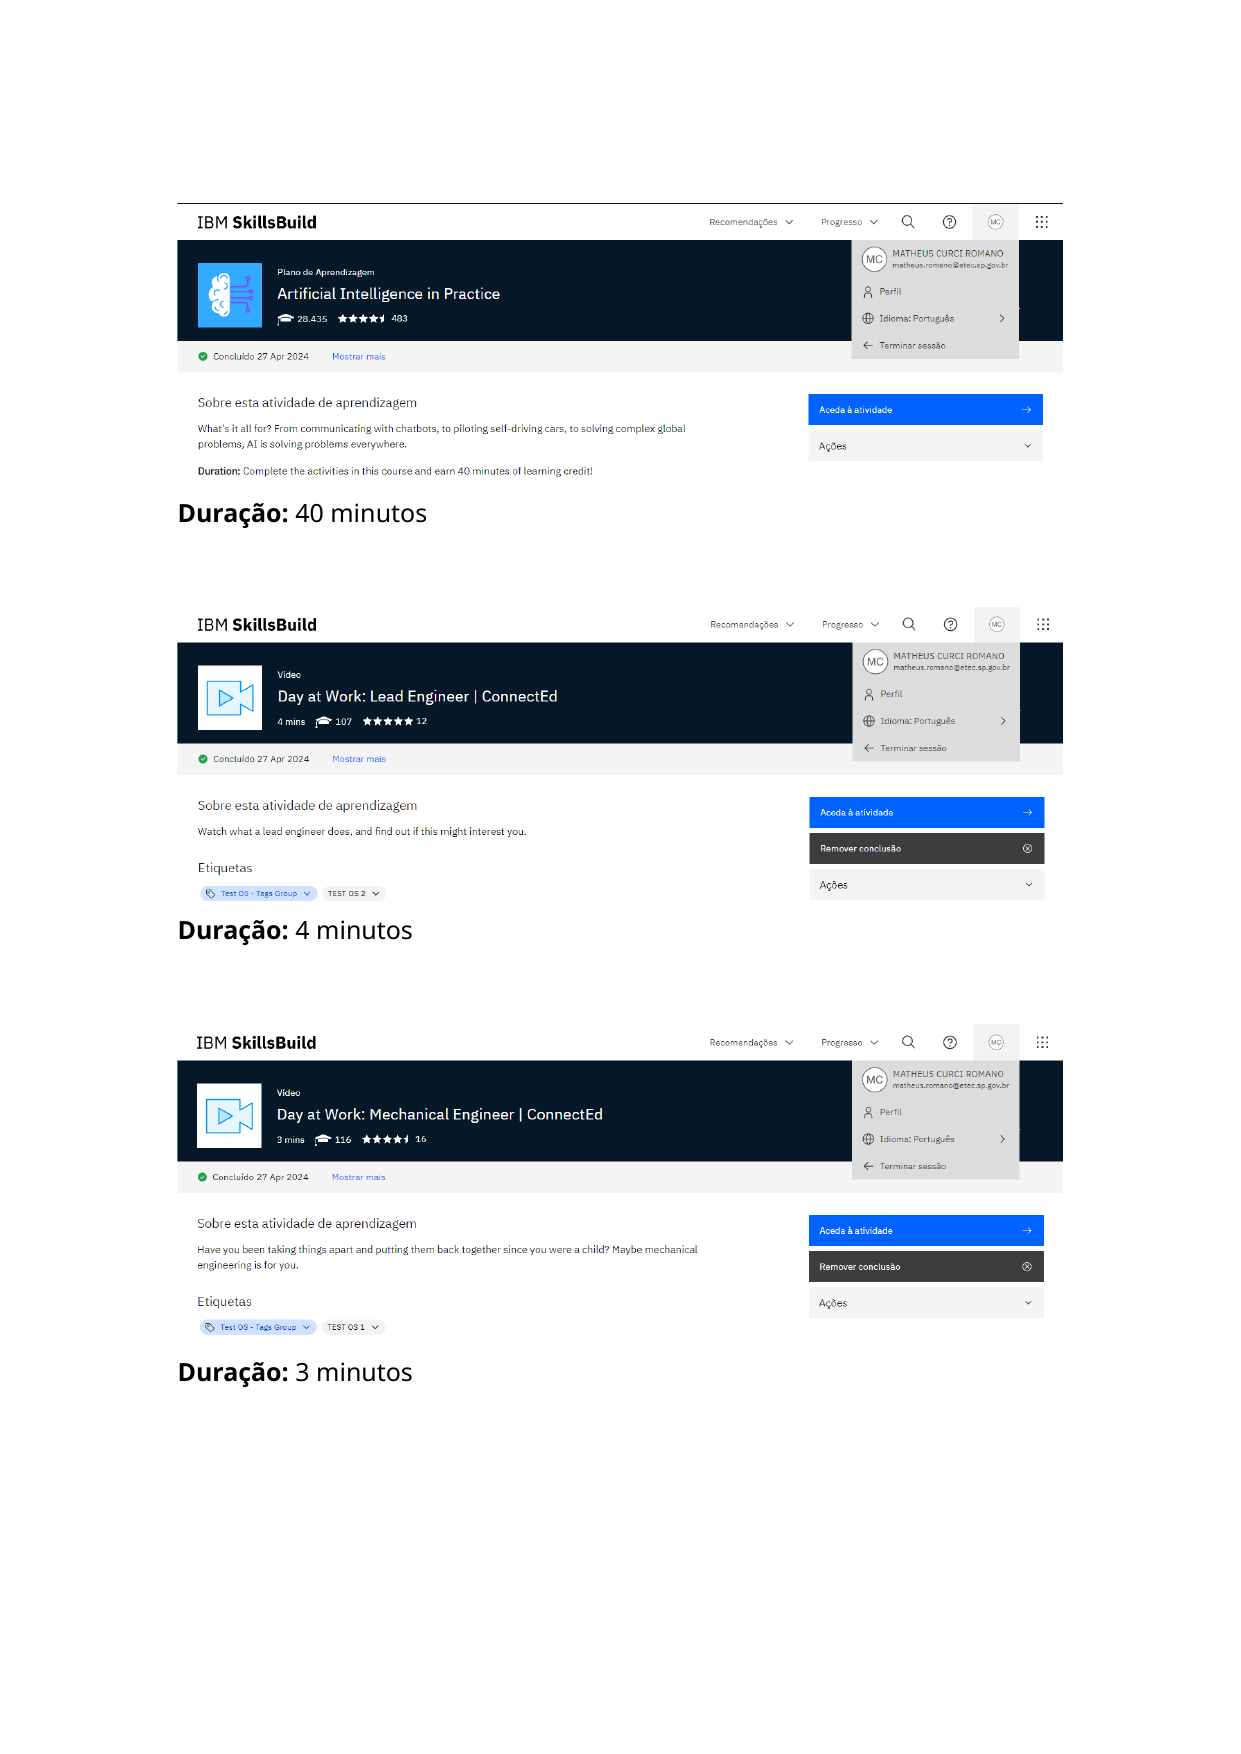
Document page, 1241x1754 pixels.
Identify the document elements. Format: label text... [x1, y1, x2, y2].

picture [177, 607, 1063, 908]
picture [177, 1024, 1063, 1350]
picture [177, 203, 1063, 491]
text Duração: 3 minutos [177, 1350, 1063, 1388]
text Duração: 40 minutos [177, 491, 1063, 529]
text Duração: 4 minutos [177, 908, 1063, 947]
